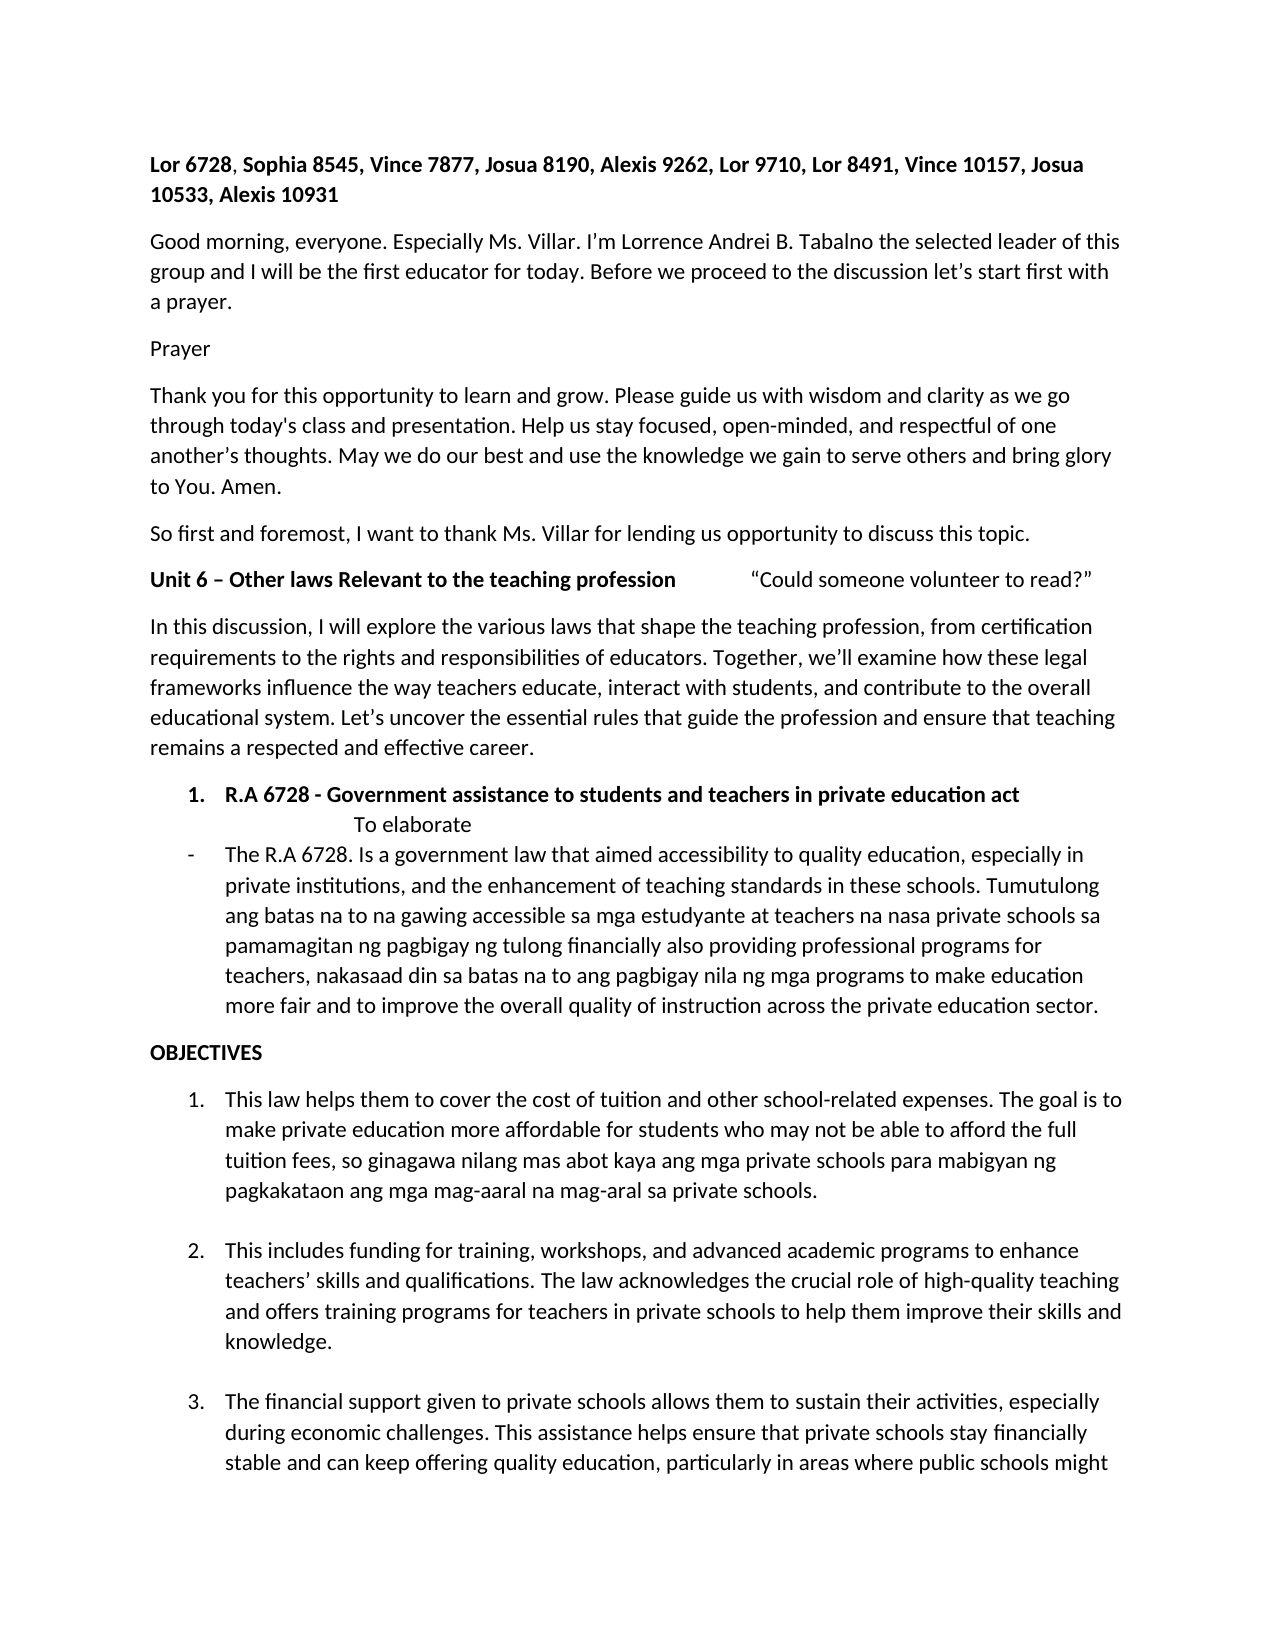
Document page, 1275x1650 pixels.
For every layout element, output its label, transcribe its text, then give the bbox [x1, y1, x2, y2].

list The R.A 6728. Is a government law that aimed accessibility to quality education, especially in private institutions, and the enhancement of teaching standards in these schools. Tumutulong ang batas na to na gawing accessible sa mga estudyante at teachers na nasa private schools sa pamamagitan ng pagbigay ng tulong financially also providing professional programs for teachers, nakasaad din sa batas na to ang pagbigay nila ng mga programs to make education more fair and to improve the overall quality of instruction across the private education sector. [187, 841, 1125, 1020]
list This includes funding for training, workshops, and advanced academic programs to enhance teachers’ skills and qualifications. The law acknowledges the crucial role of high-quality teaching and offers training programs for teachers in private schools to help them improve their skills and knowledge. [187, 1236, 1125, 1355]
text Lor 6728, Sophia 8545, Vince 7877, Josua 8190, Alexis 9262, Lor 9710, Lor 8491, Vince 10157, Josua 10533, Alexis 10931 [150, 150, 1125, 208]
text So first and foremost, I want to thank Ms. Villar for lending us opportunity to discuss this topic. [150, 519, 1125, 547]
text Prayer [150, 334, 1125, 362]
list R.A 6728 - Government assistance to students and teachers in private education act [187, 780, 1125, 808]
text Unit 6 – Other laws Relevant to the teaching profession “Could someone volunteer to read?” [150, 566, 1125, 594]
text Thank you for this opportunity to learn and grow. Please guide us with wisdom and clarity as we go through today's class and presentation. Help us stay focused, open-minded, and respectful of one another’s thoughts. May we do our best and use the knowledge we gain to serve others and bring glory to You. Amen. [150, 381, 1125, 500]
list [187, 1387, 1125, 1476]
text OBJECTIVES [150, 1038, 1125, 1067]
text In this discussion, I will explore the various laws that shape the teaching profession, from certification requirements to the rights and responsibilities of educators. Together, we’ll examine how these legal frameworks influence the way teachers educate, interact with students, and contribute to the overall educational system. Let’s uncover the essential rules that guide the profession and ensure that teaching remains a respected and effective career. [150, 612, 1125, 761]
list This law helps them to cover the cost of tuition and other school-related expenses. The goal is to make private education more affordable for students who may not be able to afford the full tuition fees, so ginagawa nilang mas abot kaya ang mga private schools para mabigyan ng pagkakataon ang mga mag-aaral na mag-aral sa private schools. [187, 1085, 1125, 1204]
list To elaborate [225, 810, 1125, 838]
text Good morning, everyone. Especially Ms. Villar. I’m Lorrence Andrei B. Tabalno the selected leader of this group and I will be the first educator for today. Before we proceed to the discussion let’s start first with a prayer. [150, 227, 1125, 316]
